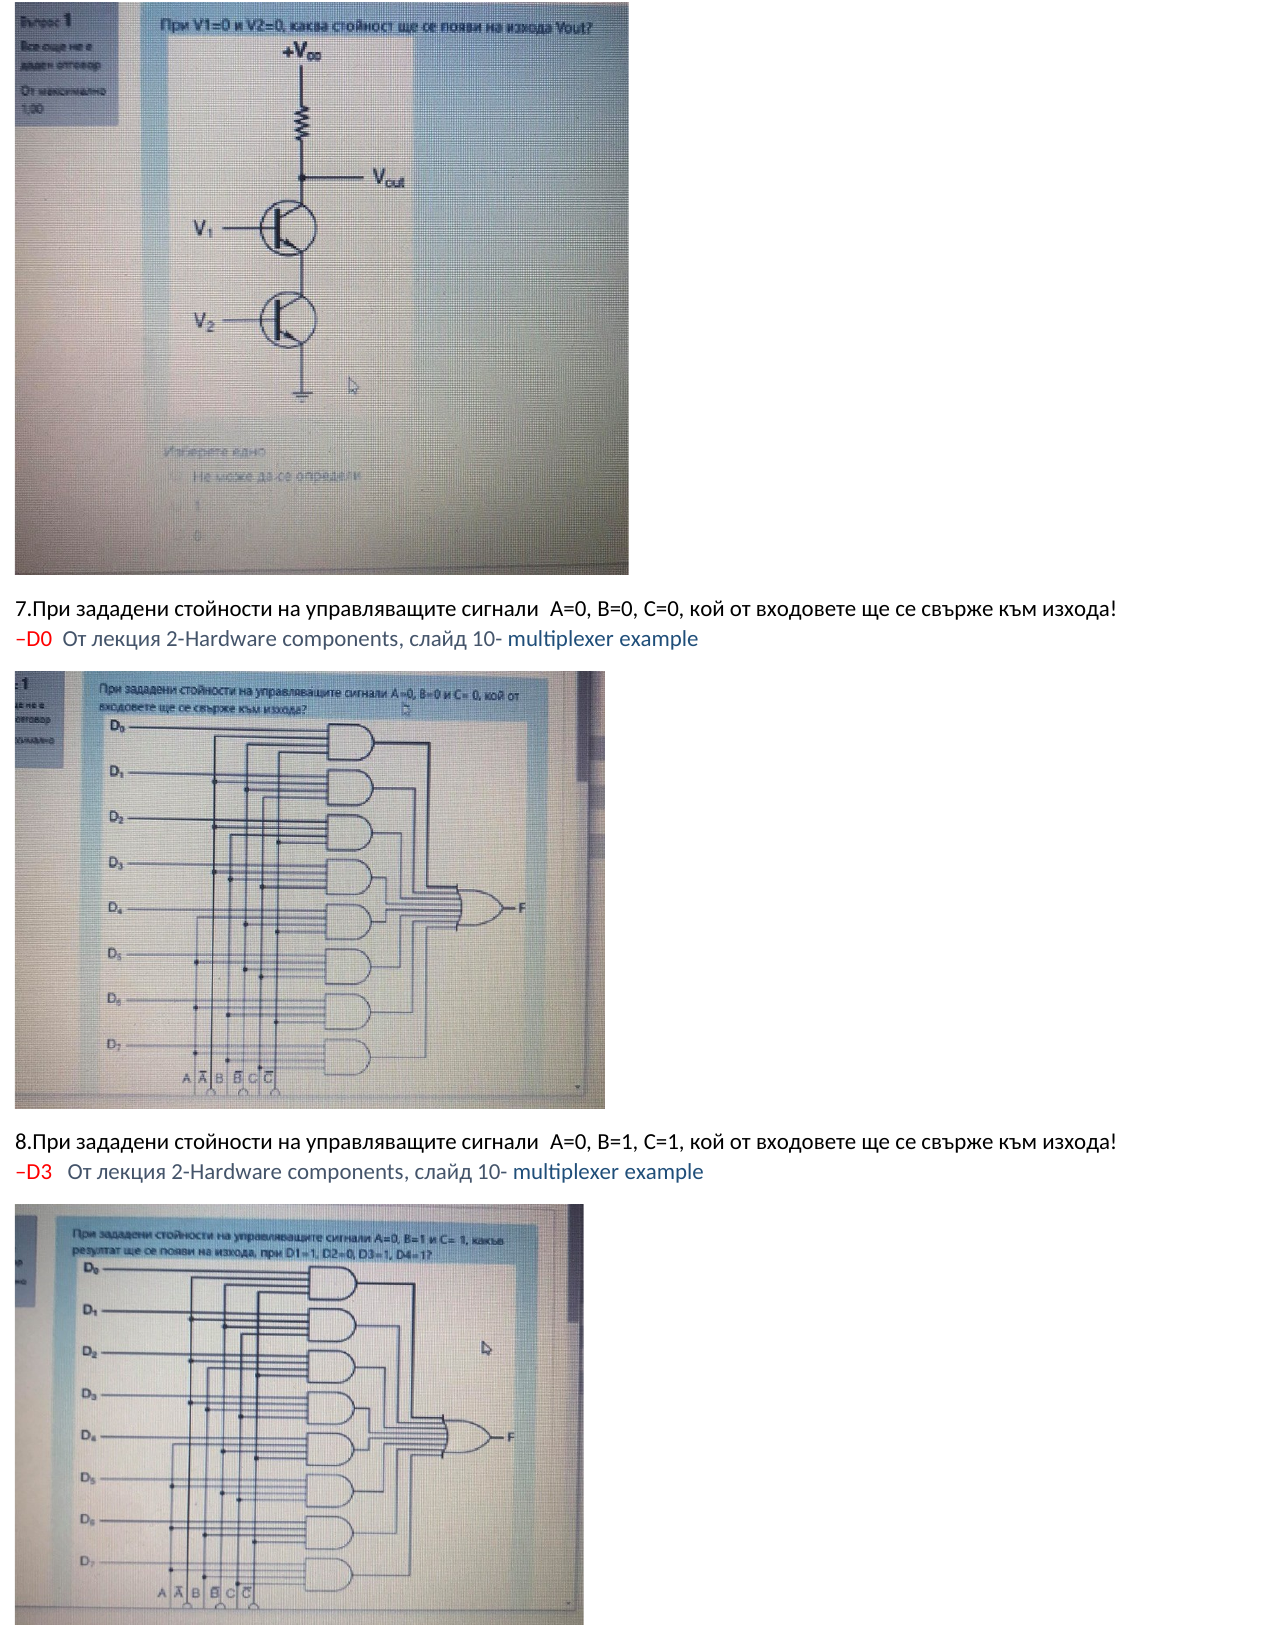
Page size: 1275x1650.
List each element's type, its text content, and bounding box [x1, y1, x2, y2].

picture [14, 2, 629, 575]
picture [14, 671, 605, 1109]
picture [14, 1204, 584, 1625]
text 8.При зададени стойности на управляващите сигнали A=0, B=1, C=1, кой от входовете ще се свърже към изхода! –D3 От лекция 2-Hardware components, слайд 10- multiplexer example [15, 1127, 1125, 1186]
text 7.При зададени стойности на управляващите сигнали A=0, B=0, C=0, кой от входовете ще се свърже към изхода! –D0 От лекция 2-Hardware components, слайд 10- multiplexer example [15, 594, 1125, 652]
